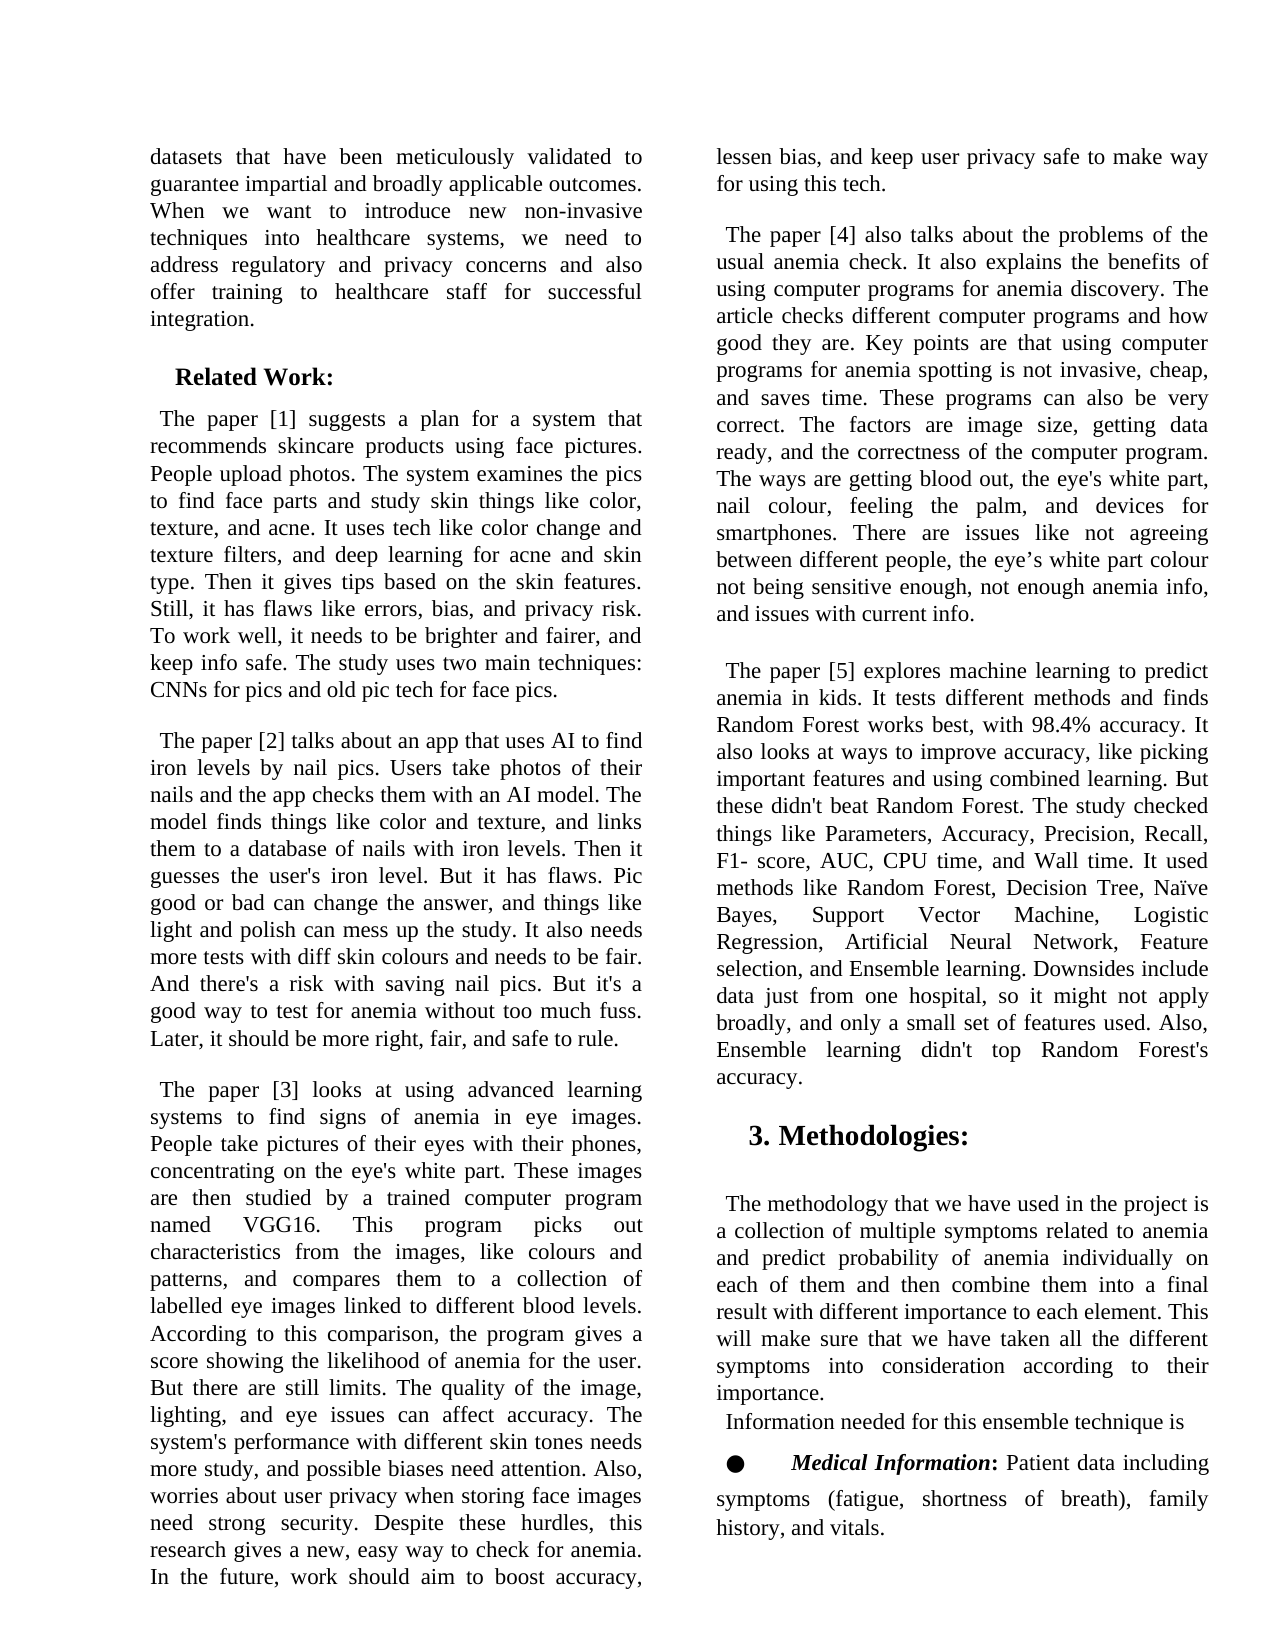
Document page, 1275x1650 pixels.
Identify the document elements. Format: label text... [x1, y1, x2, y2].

text 3. Methodologies: [716, 1118, 1209, 1151]
text The paper [4] also talks about the problems of the usual anemia check. It also explains the benefits of using computer programs for anemia discovery. The article checks different computer programs and how good they are. Key points are that using computer programs for anemia spotting is not invasive, cheap, and saves time. These programs can also be very correct. The factors are image size, getting data ready, and the correctness of the computer program. The ways are getting blood out, the eye's white part, nail colour, feeling the palm, and devices for smartphones. There are issues like not agreeing between different people, the eye’s white part colour not being sensitive enough, not enough anemia info, and issues with current info. [716, 221, 1209, 627]
text The methodology that we have used in the project is a collection of multiple symptoms related to anemia and predict probability of anemia individually on each of them and then combine them into a final result with different importance to each element. This will make sure that we have taken all the different symptoms into consideration according to their importance. [716, 1190, 1209, 1406]
text Related Work: [150, 362, 643, 391]
list Medical Information: Patient data including symptoms (fatigue, shortness of breath), family history, and vitals. [716, 1436, 1209, 1540]
text The paper [1] suggests a plan for a system that recommends skincare products using face pictures. People upload photos. The system examines the pics to find face parts and study skin things like color, texture, and acne. It uses tech like color change and texture filters, and deep learning for acne and skin type. Then it gives tips based on the skin features. Still, it has flaws like errors, bias, and privacy risk. To work well, it needs to be brighter and fairer, and keep info safe. The study uses two main techniques: CNNs for pics and old pic tech for face pics. [150, 406, 643, 703]
text The paper [2] talks about an app that uses AI to find iron levels by nail pics. Users take photos of their nails and the app checks them with an AI model. The model finds things like color and texture, and links them to a database of nails with iron levels. Then it guesses the user's iron level. But it has flaws. Pic good or bad can change the answer, and things like light and polish can mess up the study. It also needs more tests with diff skin colours and needs to be fair. And there's a risk with saving nail pics. But it's a good way to test for anemia without too much fuss. Later, it should be more right, fair, and safe to rule. [150, 727, 643, 1051]
text The paper [3] looks at using advanced learning systems to find signs of anemia in eye images. People take pictures of their eyes with their phones, concentrating on the eye's white part. These images are then studied by a trained computer program named VGG16. This program picks out characteristics from the images, like colours and patterns, and compares them to a collection of labelled eye images linked to different blood levels. According to this comparison, the program gives a score showing the likelihood of anemia for the user. But there are still limits. The quality of the image, lighting, and eye issues can affect accuracy. The system's performance with different skin tones needs more study, and possible biases need attention. Also, worries about user privacy when storing face images need strong security. Despite these hurdles, this research gives a new, easy way to check for anemia. In the future, work should aim to boost accuracy, lessen bias, and keep user privacy safe to make way for using this tech. [150, 1076, 643, 1590]
text The paper [5] explores machine learning to predict anemia in kids. It tests different methods and finds Random Forest works best, with 98.4% accuracy. It also looks at ways to improve accuracy, like picking important features and using combined learning. But these didn't beat Random Forest. The study checked things like Parameters, Accuracy, Precision, Recall, F1- score, AUC, CPU time, and Wall time. It used methods like Random Forest, Decision Tree, Naïve Bayes, Support Vector Machine, Logistic Regression, Artificial Neural Network, Feature selection, and Ensemble learning. Downsides include data just from one hospital, so it might not apply broadly, and only a small set of features used. Also, Ensemble learning didn't top Random Forest's accuracy. [716, 657, 1209, 1090]
text Information needed for this ensemble technique is [716, 1408, 1209, 1434]
